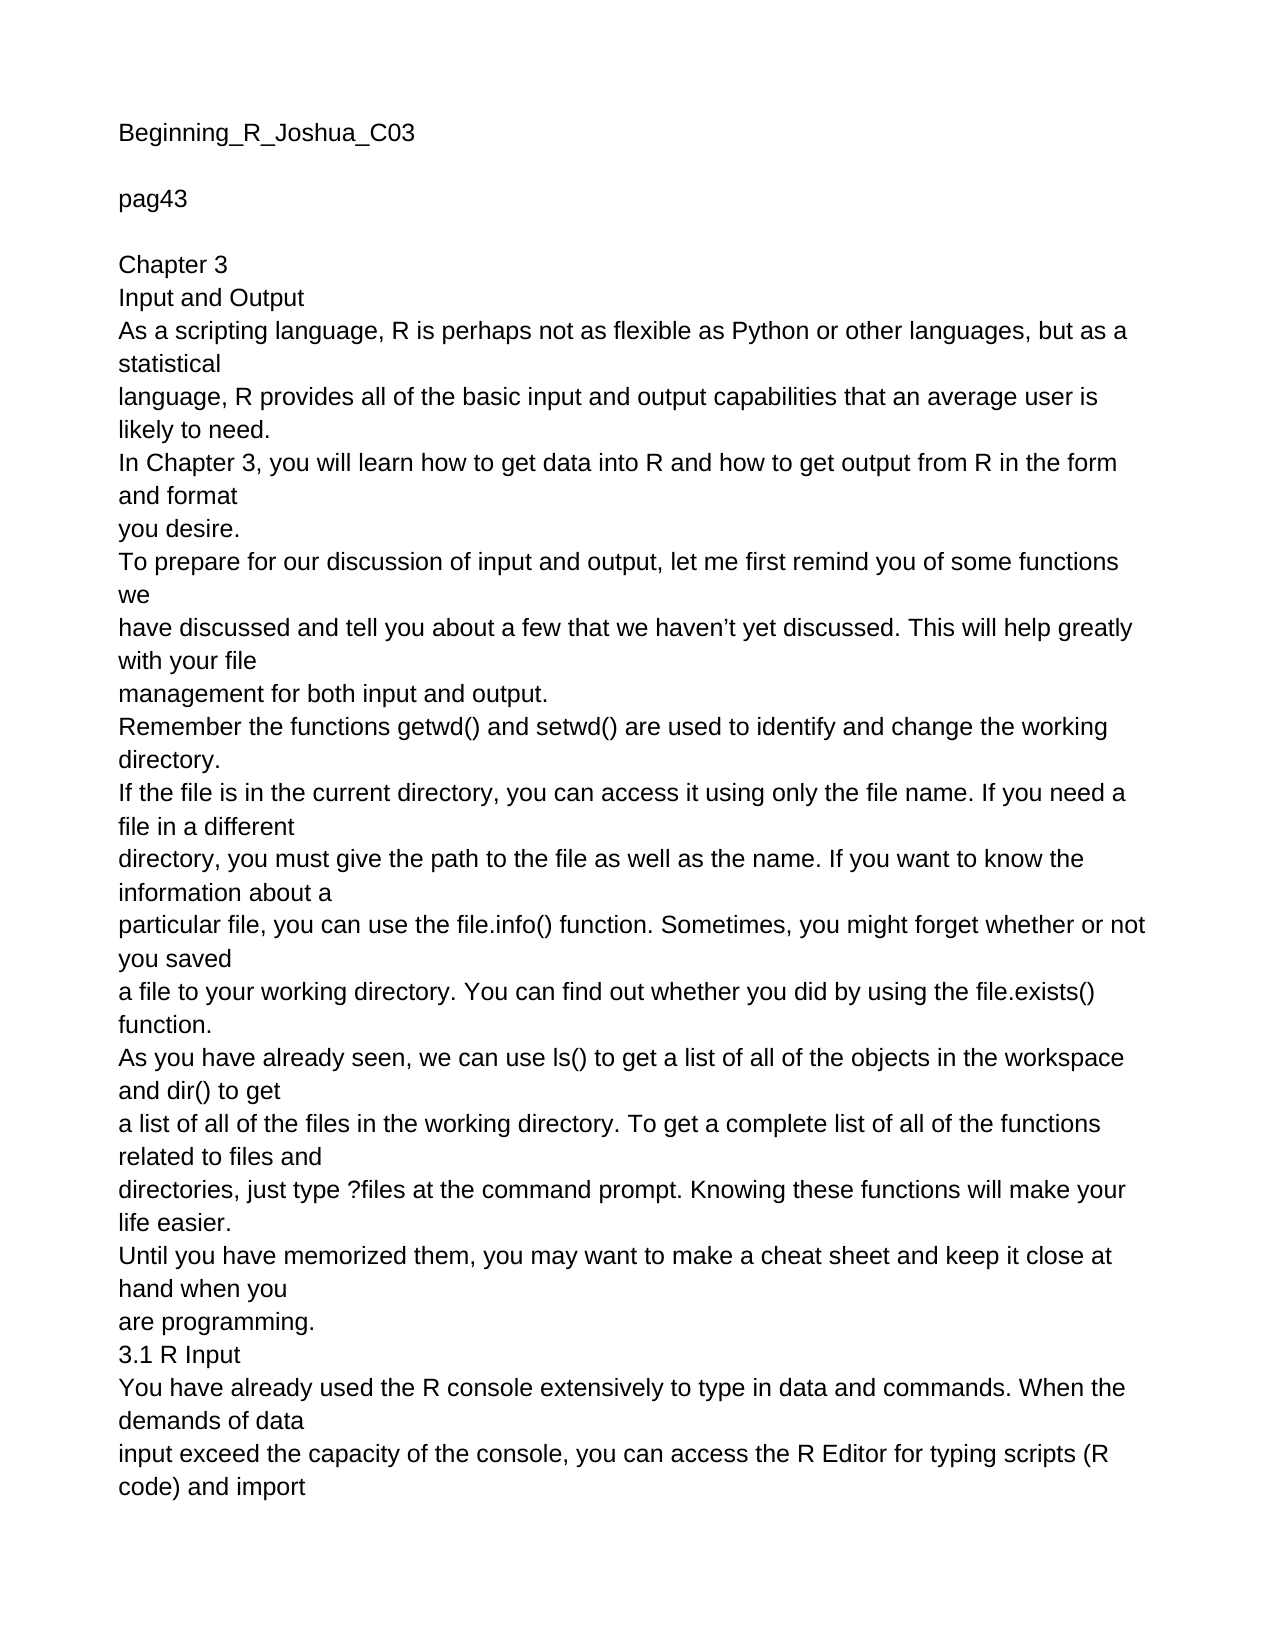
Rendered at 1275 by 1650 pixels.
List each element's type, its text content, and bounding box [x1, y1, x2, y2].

text As a scripting language, R is perhaps not as flexible as Python or other languages, but as a statistical [118, 316, 1157, 378]
text language, R provides all of the basic input and output capabilities that an average user is likely to need. [118, 382, 1157, 444]
text a list of all of the files in the working directory. To get a complete list of all of the functions related to files and [118, 1109, 1157, 1170]
text In Chapter 3, you will learn how to get data into R and how to get output from R in the form and format [118, 448, 1157, 510]
text Chapter 3 [118, 250, 1157, 279]
text you desire. [118, 514, 1157, 543]
text a file to your working directory. You can find out whether you did by using the file.exists() function. [118, 977, 1157, 1038]
text You have already used the R console extensively to type in data and commands. When the demands of data [118, 1373, 1157, 1434]
text Input and Output [118, 283, 1157, 312]
text Until you have memorized them, you may want to make a cheat sheet and keep it close at hand when you [118, 1241, 1157, 1302]
text input exceed the capacity of the console, you can access the R Editor for typing scripts (R code) and import [118, 1439, 1157, 1501]
text management for both input and output. [118, 679, 1157, 708]
text directories, just type ?files at the command prompt. Knowing these functions will make your life easier. [118, 1175, 1157, 1236]
text have discussed and tell you about a few that we haven’t yet discussed. This will help greatly with your file [118, 613, 1157, 675]
text pag43 [118, 184, 1157, 213]
text As you have already seen, we can use ls() to get a list of all of the objects in the workspace and dir() to get [118, 1043, 1157, 1104]
text Remember the functions getwd() and setwd() are used to identify and change the working directory. [118, 712, 1157, 774]
text particular file, you can use the file.info() function. Sometimes, you might forget whether or not you saved [118, 911, 1157, 972]
text To prepare for our discussion of input and output, let me first remind you of some functions we [118, 547, 1157, 609]
text 3.1 R Input [118, 1340, 1157, 1368]
text If the file is in the current directory, you can access it using only the file name. If you need a file in a different [118, 778, 1157, 840]
text Beginning_R_Joshua_C03 [118, 118, 1157, 147]
text directory, you must give the path to the file as well as the name. If you want to know the information about a [118, 844, 1157, 906]
text are programming. [118, 1307, 1157, 1336]
